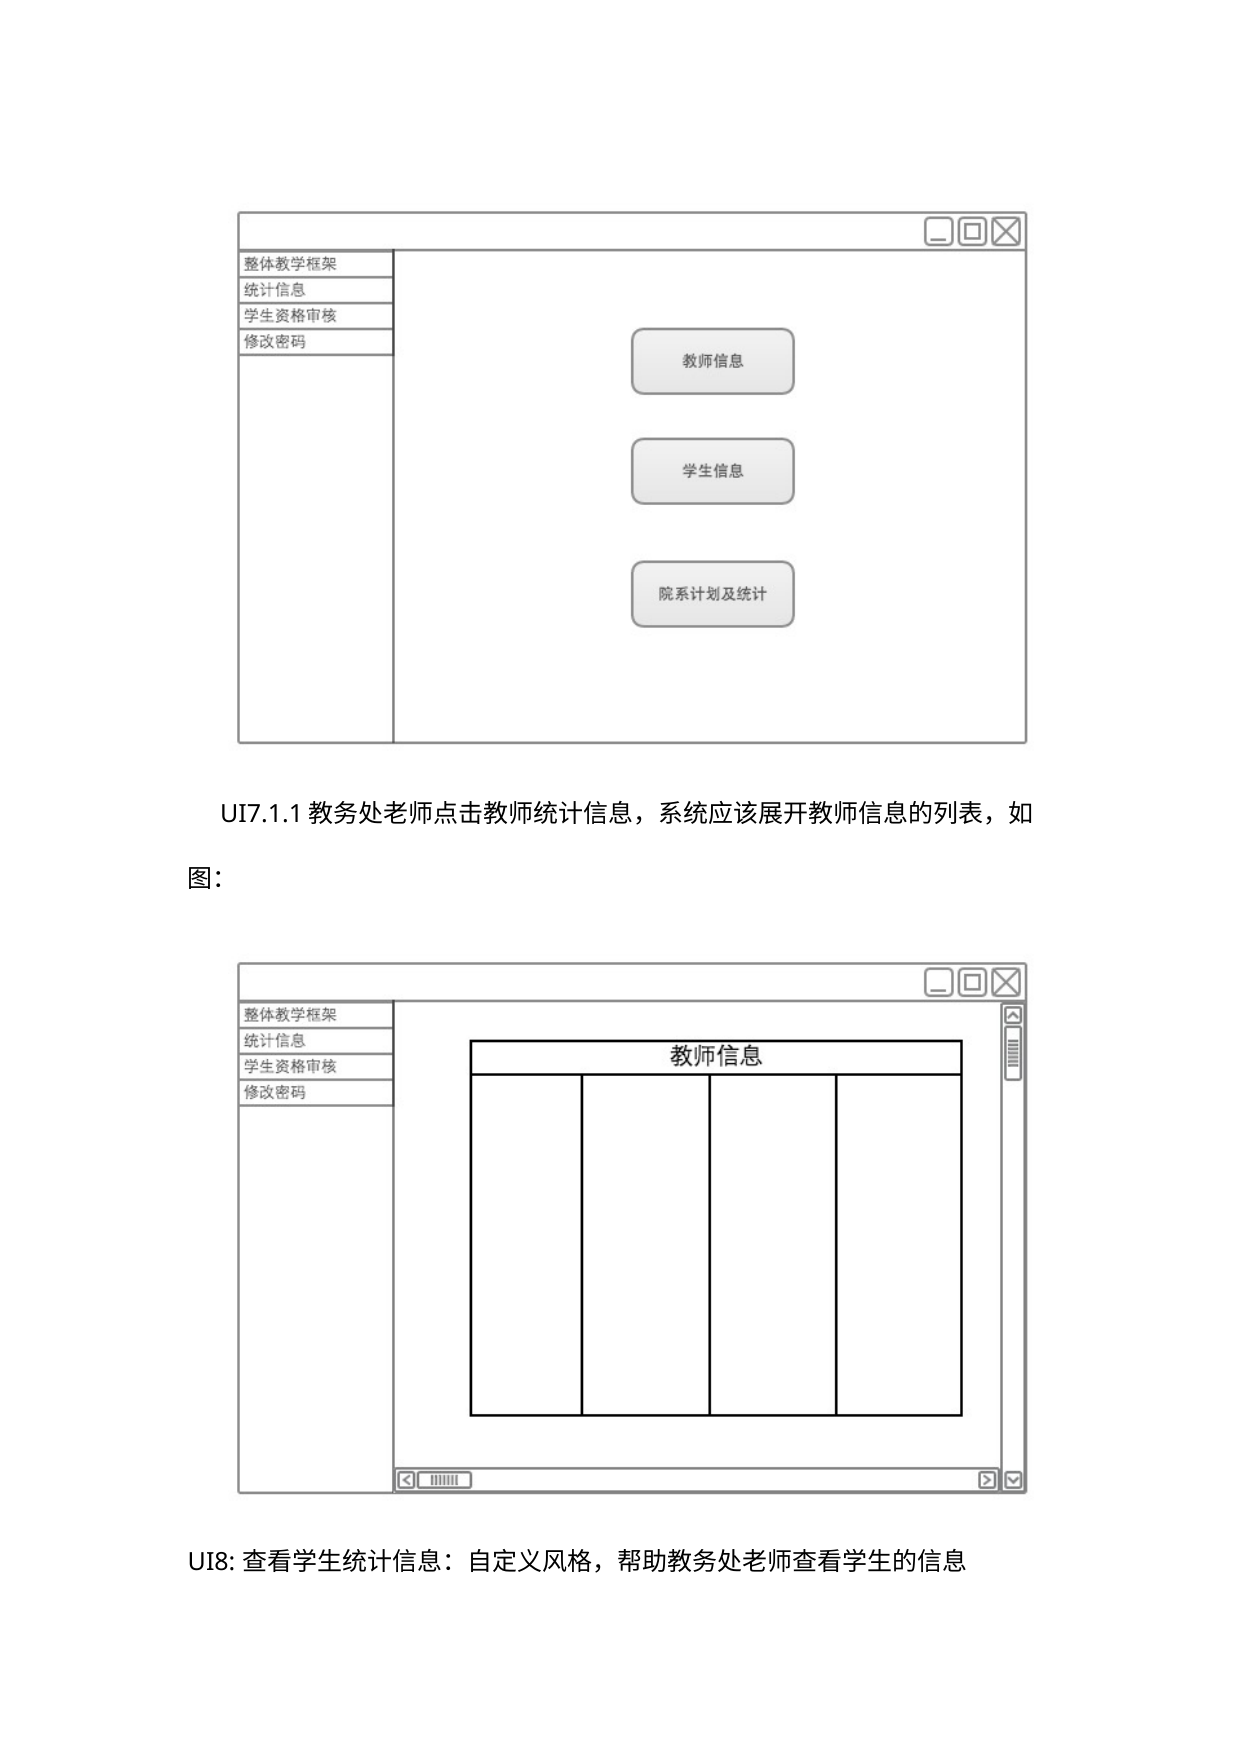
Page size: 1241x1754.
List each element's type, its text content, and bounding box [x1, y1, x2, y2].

picture [187, 162, 1052, 774]
picture [187, 912, 1052, 1524]
text UI8: 查看学生统计信息：自定义风格，帮助教务处老师查看学生的信息 [187, 1527, 1053, 1592]
